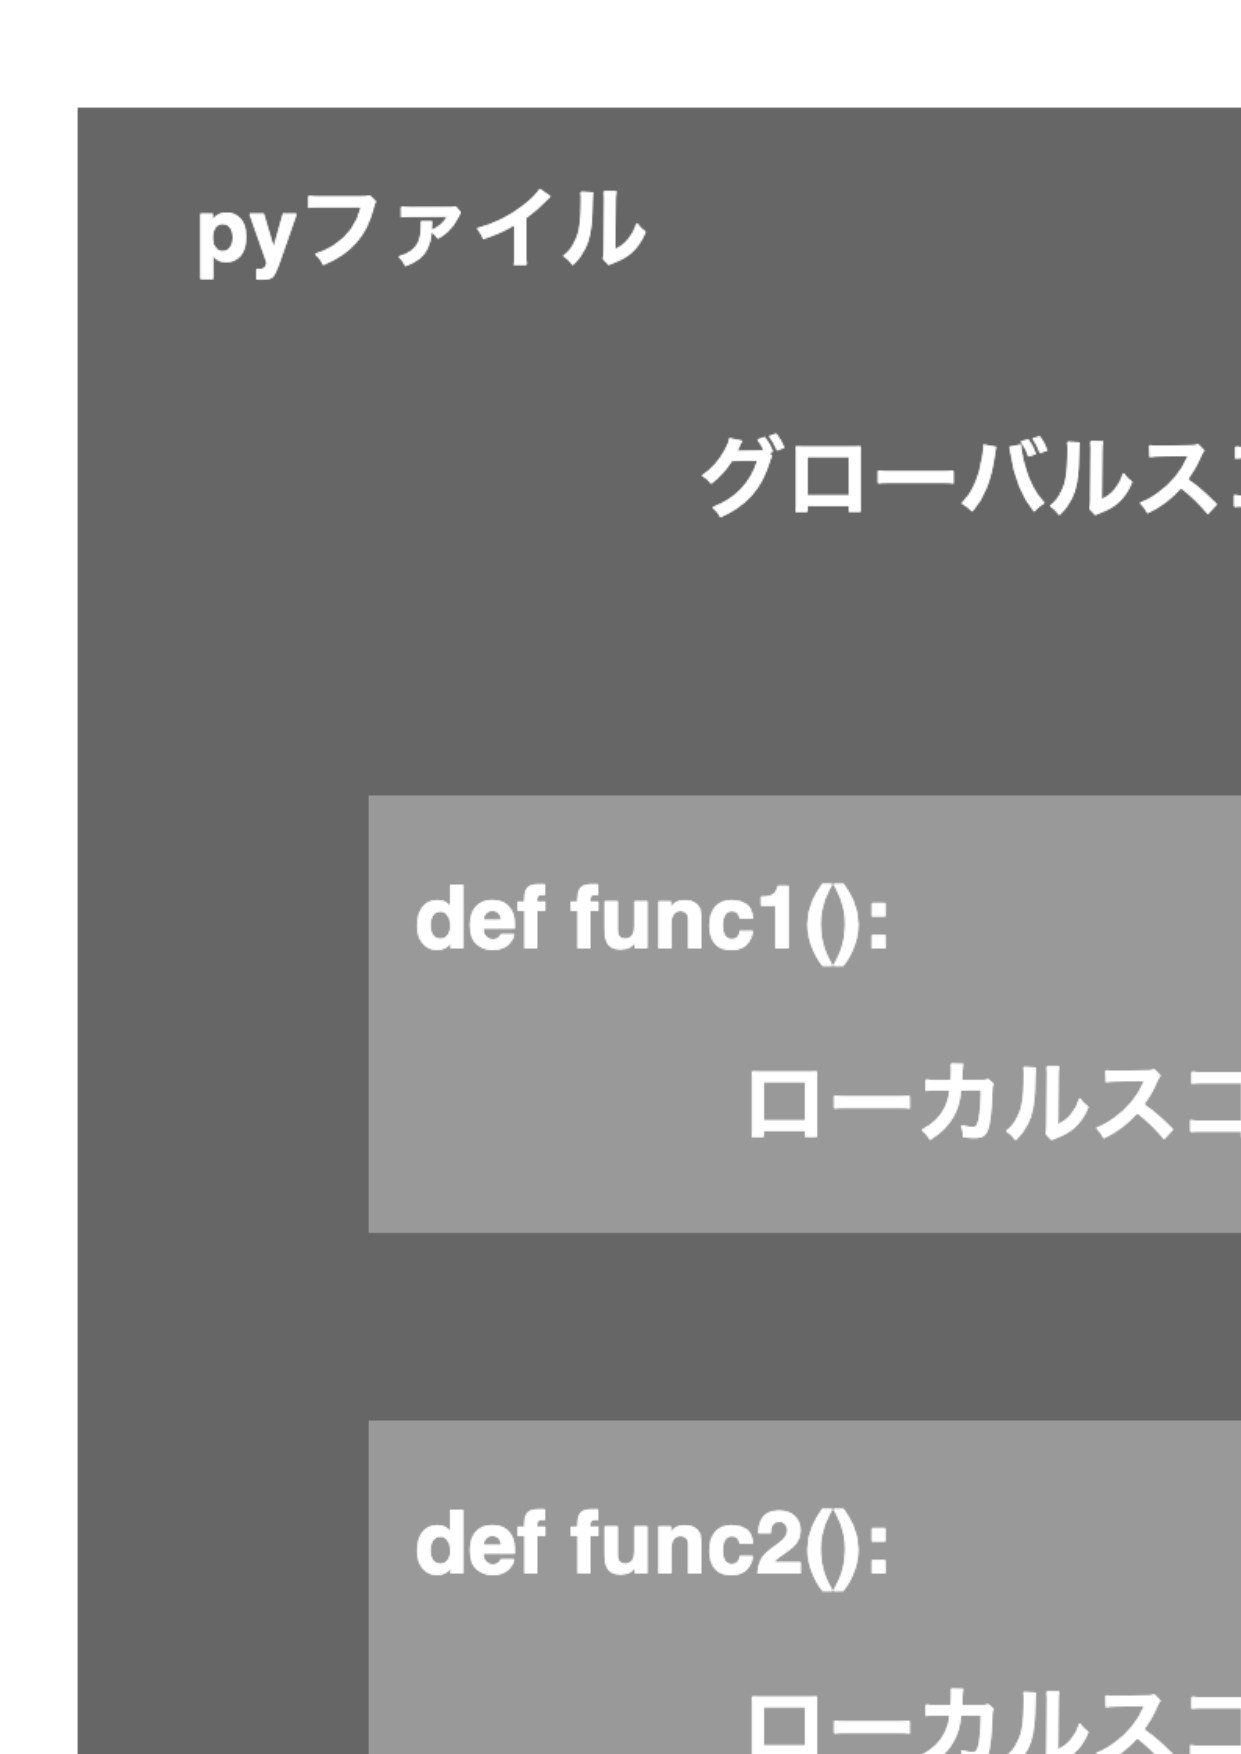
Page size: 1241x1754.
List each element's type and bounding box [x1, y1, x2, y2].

picture [75, 105, 1241, 1754]
